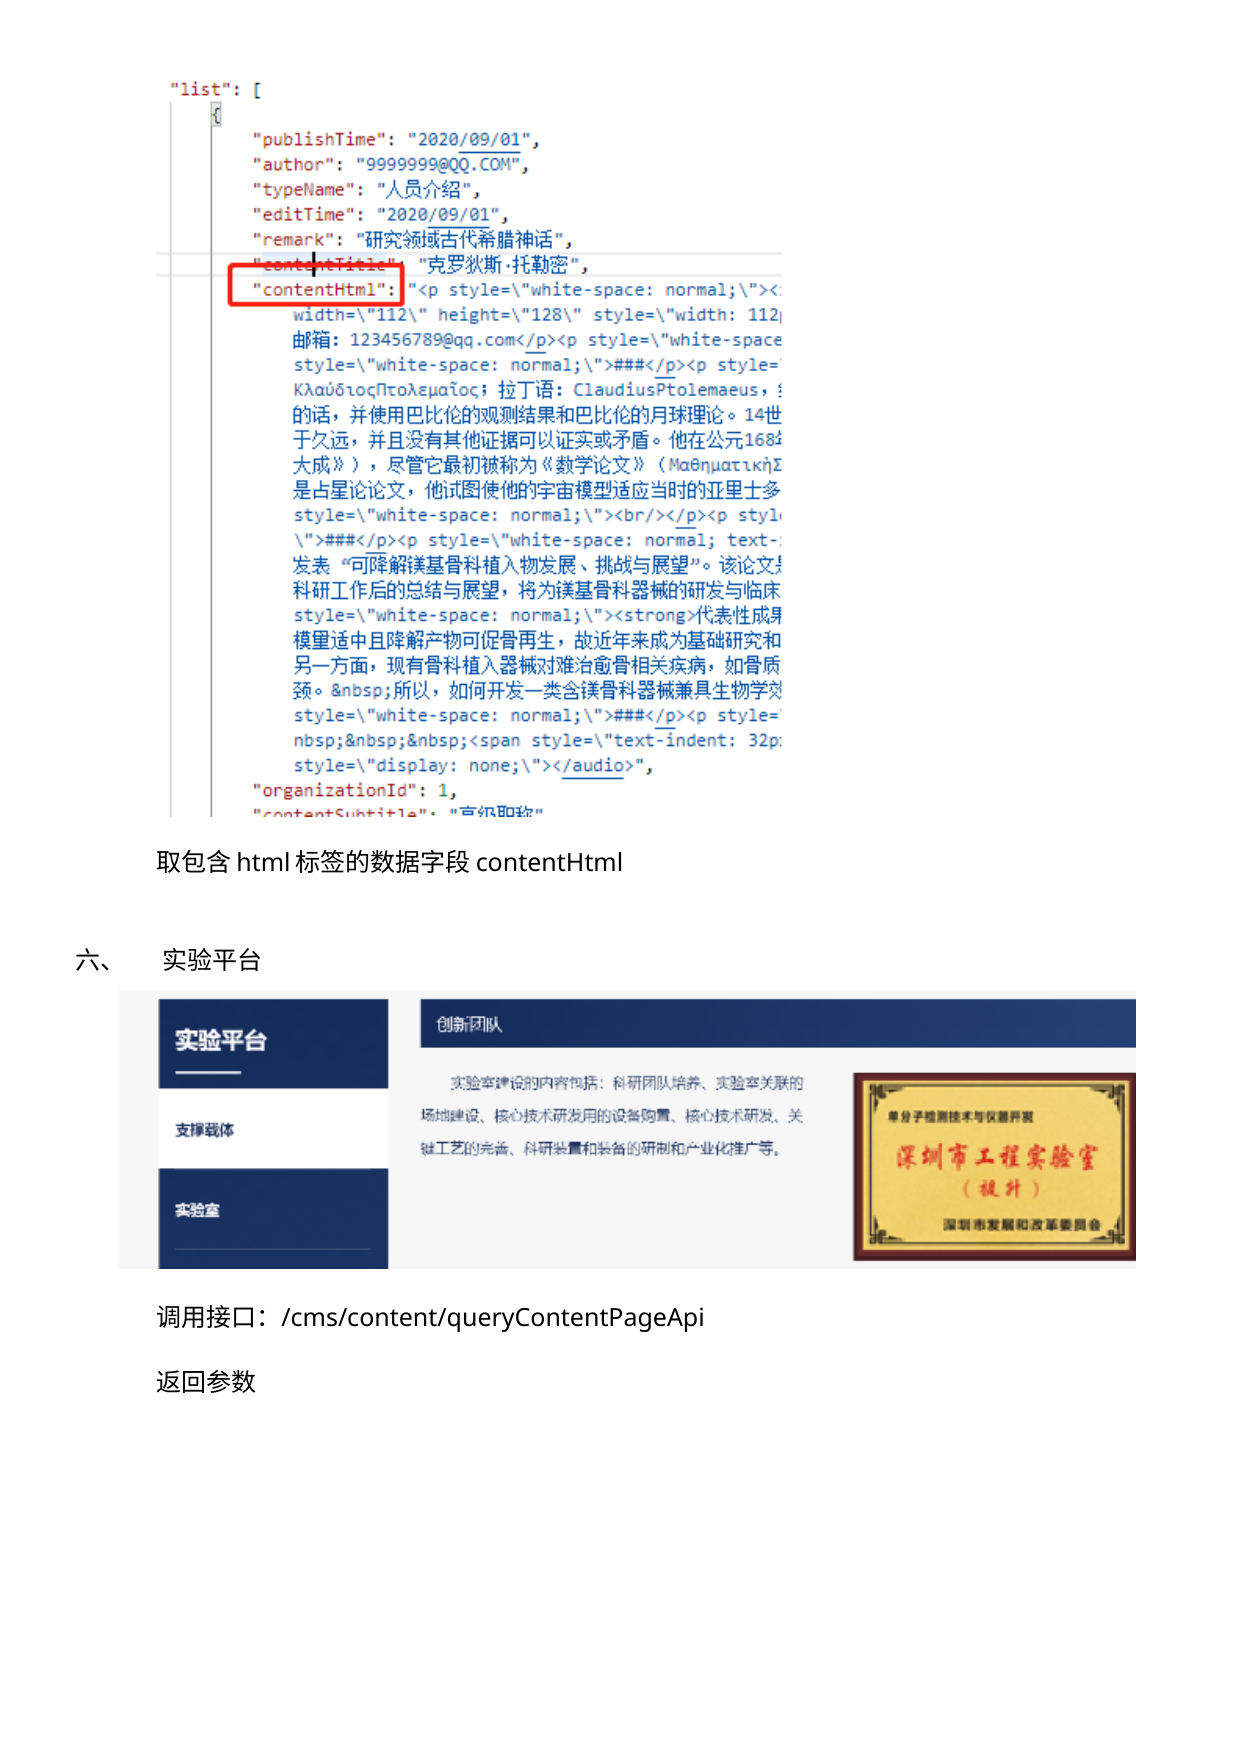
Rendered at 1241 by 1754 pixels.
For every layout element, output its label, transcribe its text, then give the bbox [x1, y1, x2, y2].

list 调用接口：/cms/content/queryContentPageApi [156, 1283, 1165, 1348]
list 返回参数 [156, 1348, 1165, 1413]
list 取包含html标签的数据字段contentHtml [156, 828, 1165, 893]
picture [156, 80, 782, 817]
list 实验平台 [75, 926, 1165, 991]
picture [118, 990, 1136, 1269]
